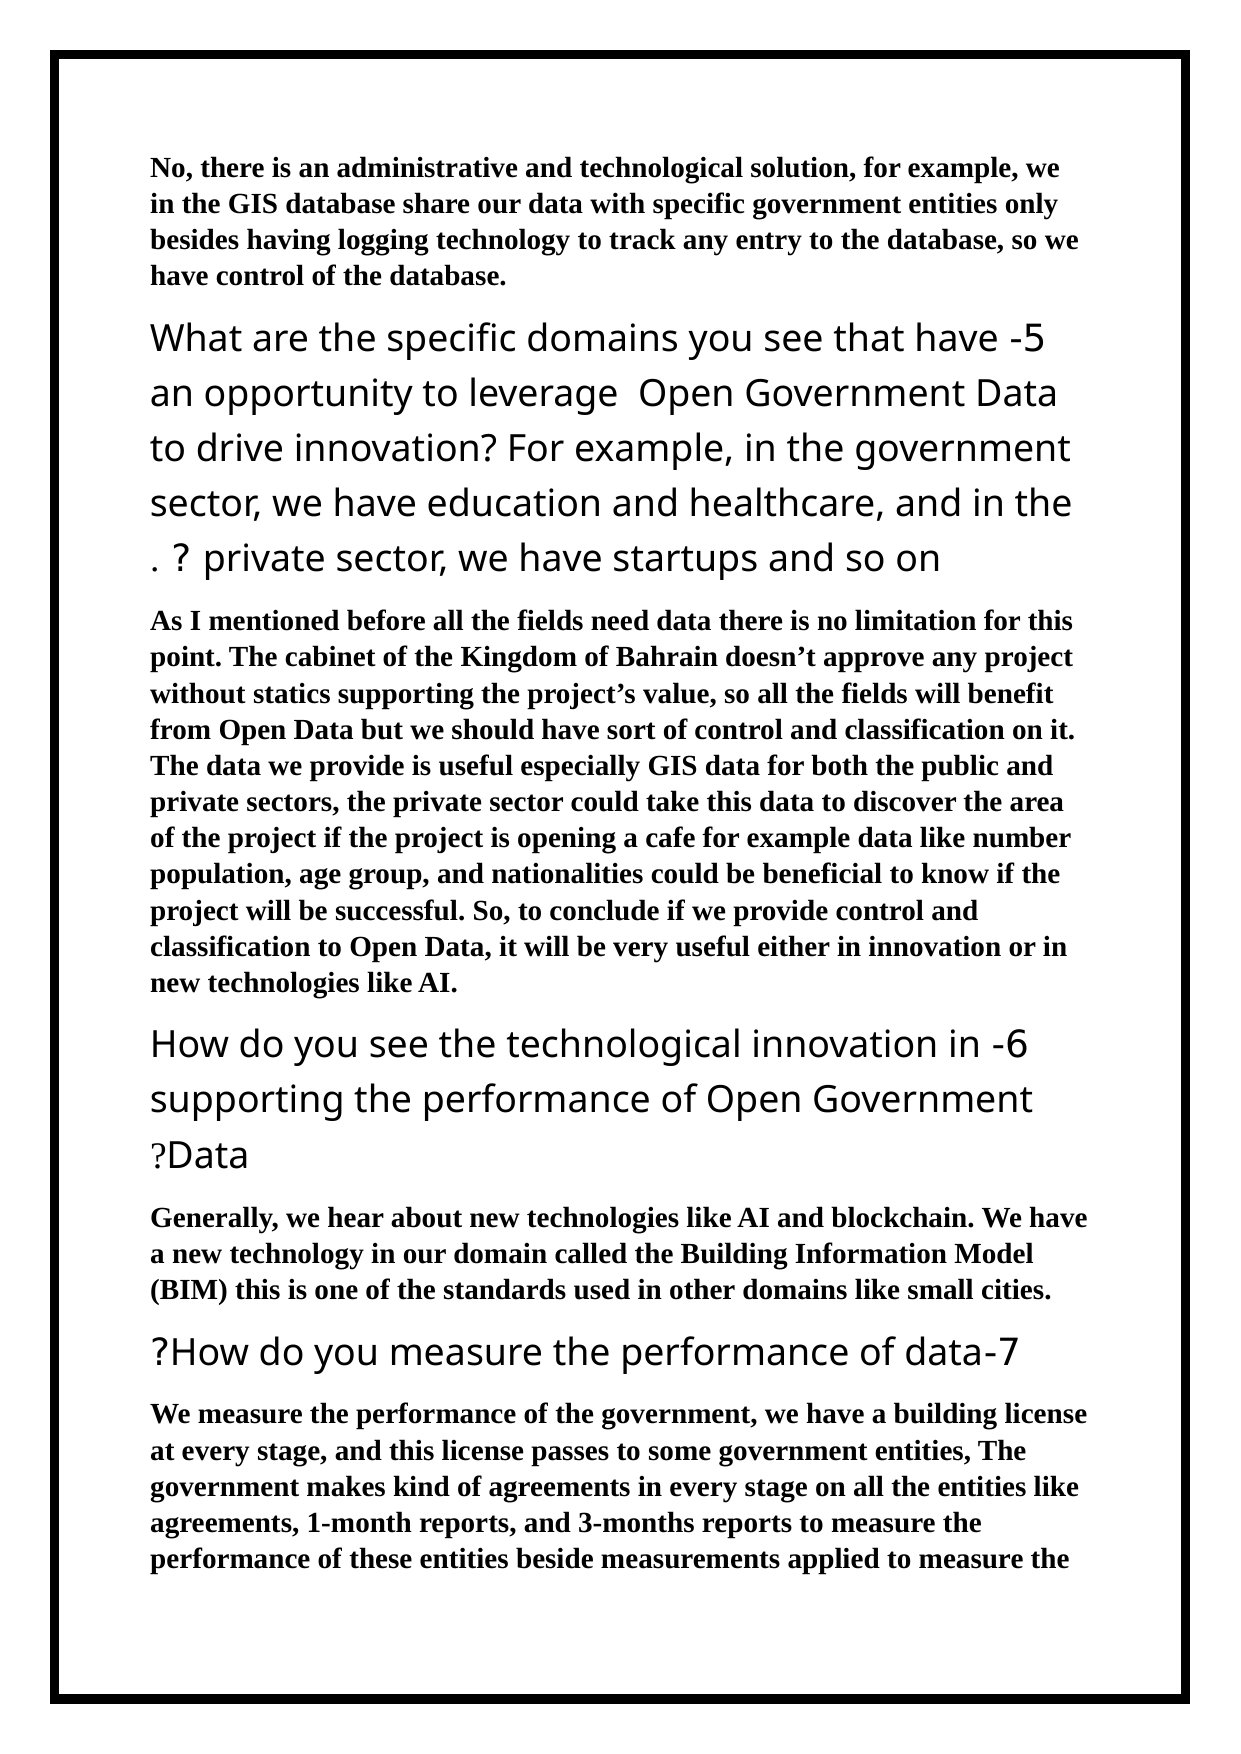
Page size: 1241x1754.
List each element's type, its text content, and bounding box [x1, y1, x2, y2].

text 5-What are the specific domains you see that have an opportunity to leverage Open Government Data to drive innovation? For example, in the government sector, we have education and healthcare, and in the private sector, we have startups and so on ? . [150, 311, 1090, 583]
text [150, 1397, 1090, 1575]
text No, there is an administrative and technological solution, for example, we in the GIS database share our data with specific government entities only besides having logging technology to track any entry to the database, so we have control of the database. [150, 150, 1090, 292]
text 7-How do you measure the performance of data? [150, 1325, 1090, 1376]
text As I mentioned before all the fields need data there is no limitation for this point. The cabinet of the Kingdom of Bahrain doesn’t approve any project without statics supporting the project’s value, so all the fields will benefit from Open Data but we should have sort of control and classification on it. The data we provide is useful especially GIS data for both the public and private sectors, the private sector could take this data to discover the area of the project if the project is opening a cafe for example data like number population, age group, and nationalities could be beneficial to know if the project will be successful. So, to conclude if we provide control and classification to Open Data, it will be very useful either in innovation or in new technologies like AI. [150, 603, 1090, 998]
text 6-How do you see the technological innovation in supporting the performance of Open Government Data? [150, 1018, 1090, 1179]
text Generally, we hear about new technologies like AI and blockchain. We have a new technology in our domain called the Building Information Model (BIM) this is one of the standards used in other domains like small cities. [150, 1200, 1090, 1306]
